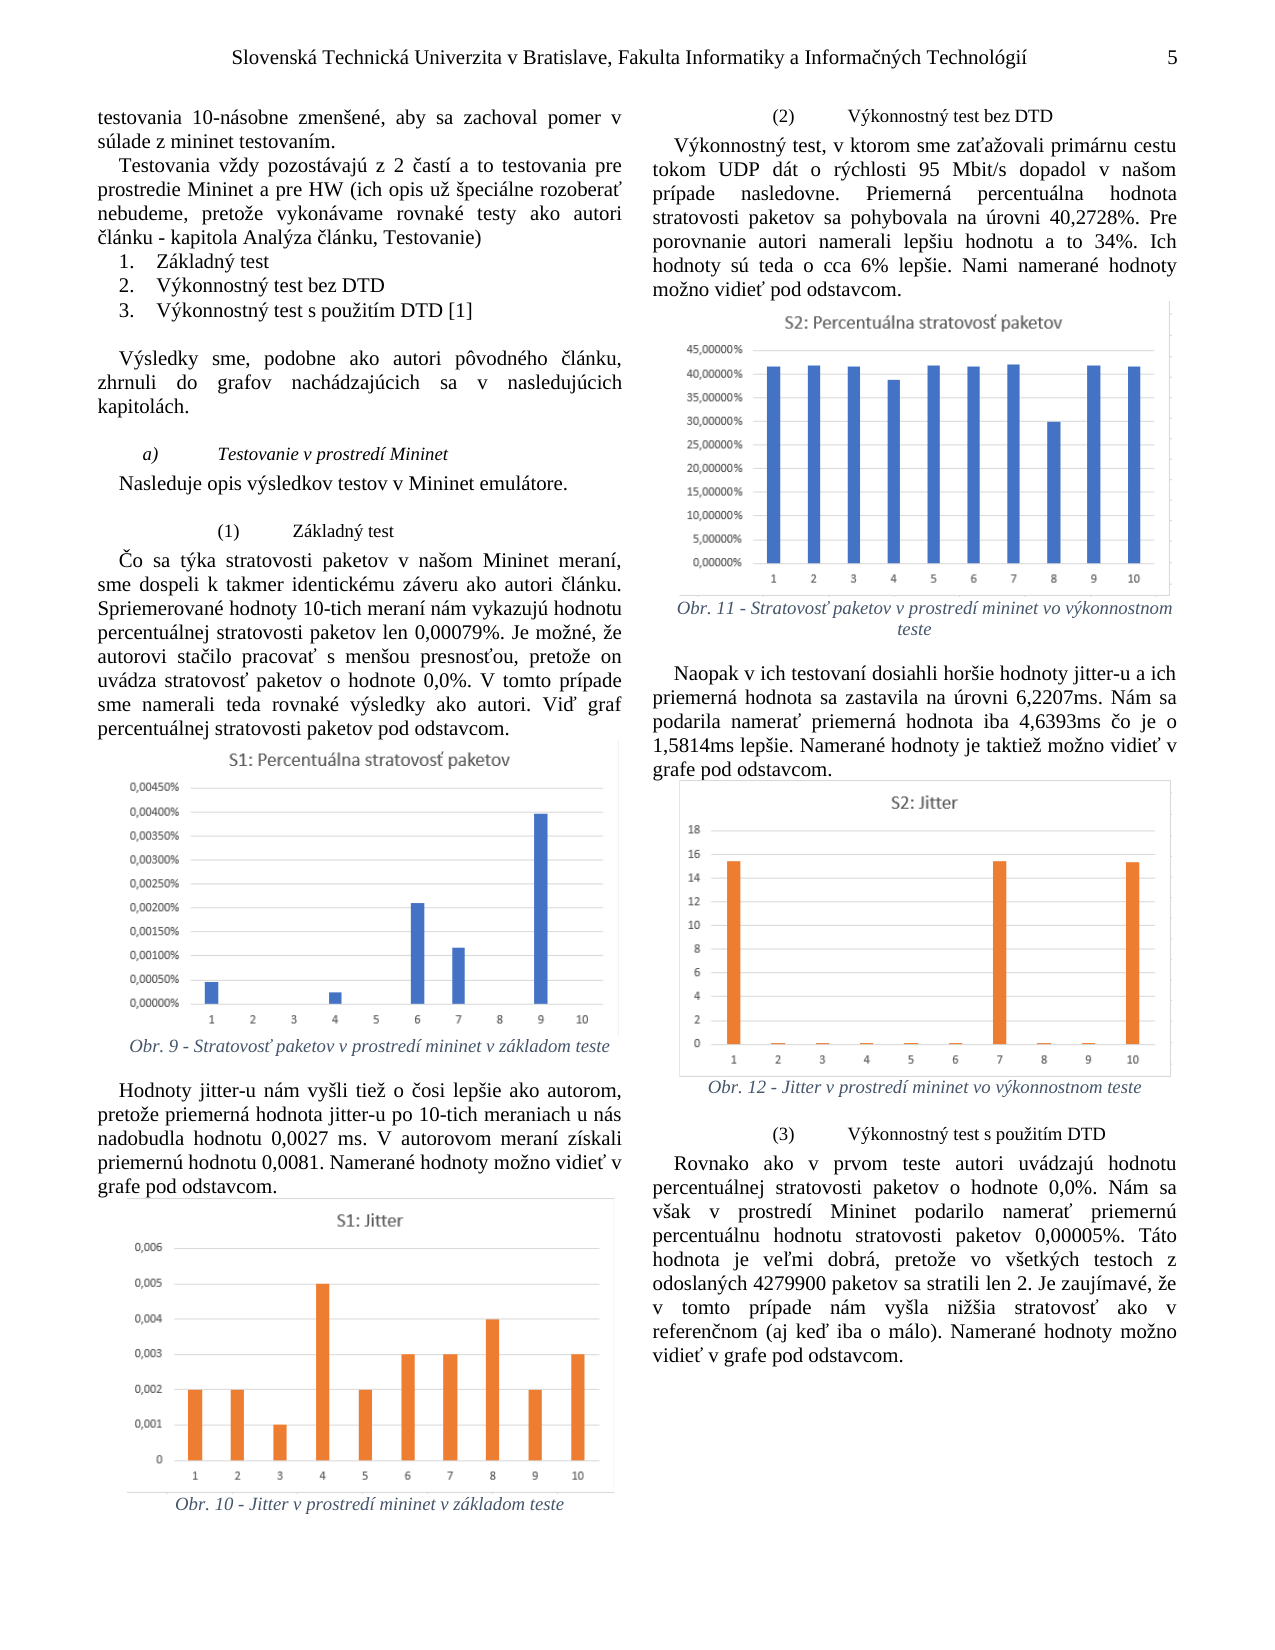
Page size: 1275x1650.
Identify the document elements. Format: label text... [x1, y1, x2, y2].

subtitle Výkonnostný test s použitím DTD [772, 1123, 1177, 1144]
text Naopak v ich testovaní dosiahli horšie hodnoty jitter-u a ich priemerná hodnota sa zastavila na úrovni 6,2207ms. Nám sa podarila namerať priemerná hodnota iba 4,6393ms čo je o 1,5814ms lepšie. Namerané hodnoty je taktiež možno vidieť v grafe pod odstavcom. [652, 661, 1177, 781]
text Obr. 12 - Jitter v prostredí mininet vo výkonnostnom teste [652, 1076, 1177, 1098]
text Obr. 9 - Stratovosť paketov v prostredí mininet v základom teste [97, 1035, 622, 1057]
text Rovnako ako v prvom teste autori uvádzajú hodnotu percentuálnej stratovosti paketov o hodnote 0,0%. Nám sa však v prostredí Mininet podarilo namerať priemernú percentuálnu hodnotu stratovosti paketov 0,00005%. Táto hodnota je veľmi dobrá, pretože vo všetkých testoch z odoslaných 4279900 paketov sa stratili len 2. Je zaujímavé, že v tomto prípade nám vyšla nižšia stratovosť ako v referenčnom (aj keď iba o málo). Namerané hodnoty možno vidieť v grafe pod odstavcom. [652, 1151, 1177, 1367]
picture [122, 740, 619, 1036]
text Čo sa týka stratovosti paketov v našom Mininet meraní, sme dospeli k takmer identickému záveru ako autori článku. Spriemerované hodnoty 10-tich meraní nám vykazujú hodnotu percentuálnej stratovosti paketov len 0,00079%. Je možné, že autorovi stačilo pracovať s menšou presnosťou, pretože on uvádza stratovosť paketov o hodnote 0,0%. V tomto prípade sme namerali teda rovnaké výsledky ako autori. Viď graf percentuálnej stratovosti paketov pod odstavcom. [97, 547, 622, 740]
text Obr. 11 - Stratovosť paketov v prostredí mininet vo výkonnostnom teste [652, 597, 1177, 640]
text Obr. 10 - Jitter v prostredí mininet v základom teste [97, 1493, 622, 1515]
list Výkonnostný test s použitím DTD [1] [119, 297, 622, 322]
text Výkonnostný test, v ktorom sme zaťažovali primárnu cestu tokom UDP dát o rýchlosti 95 Mbit/s dopadol v našom prípade nasledovne. Priemerná percentuálna hodnota stratovosti paketov sa pohybovala na úrovni 40,2728%. Pre porovnanie autori namerali lepšiu hodnotu a to 34%. Ich hodnoty sú teda o cca 6% lepšie. Nami namerané hodnoty možno vidieť pod odstavcom. [652, 133, 1177, 301]
picture [127, 1198, 615, 1494]
text Nasleduje opis výsledkov testov v Mininet emulátore. [97, 471, 622, 495]
subtitle Výkonnostný test bez DTD [772, 105, 1177, 127]
text Výsledky sme, podobne ako autori pôvodného článku, zhrnuli do grafov nachádzajúcich sa v nasledujúcich kapitolách. [97, 346, 622, 418]
list Základný test [119, 249, 622, 273]
picture [679, 780, 1172, 1077]
subtitle Testovanie v prostredí Mininet [142, 443, 622, 464]
list Výkonnostný test bez DTD [119, 273, 622, 297]
subtitle Základný test [217, 520, 622, 541]
text Hodnoty jitter-u nám vyšli tiež o čosi lepšie ako autorom, pretože priemerná hodnota jitter-u po 10-tich meraniach u nás nadobudla hodnotu 0,0027 ms. V autorovom meraní získali priemernú hodnotu 0,0081. Namerané hodnoty možno vidieť v grafe pod odstavcom. [97, 1078, 622, 1198]
picture [679, 301, 1172, 597]
text Testovania vždy pozostávajú z 2 častí a to testovania pre prostredie Mininet a pre HW (ich opis už špeciálne rozoberať nebudeme, pretože vykonávame rovnaké testy ako autori článku - kapitola Analýza článku, Testovanie) [97, 153, 622, 249]
